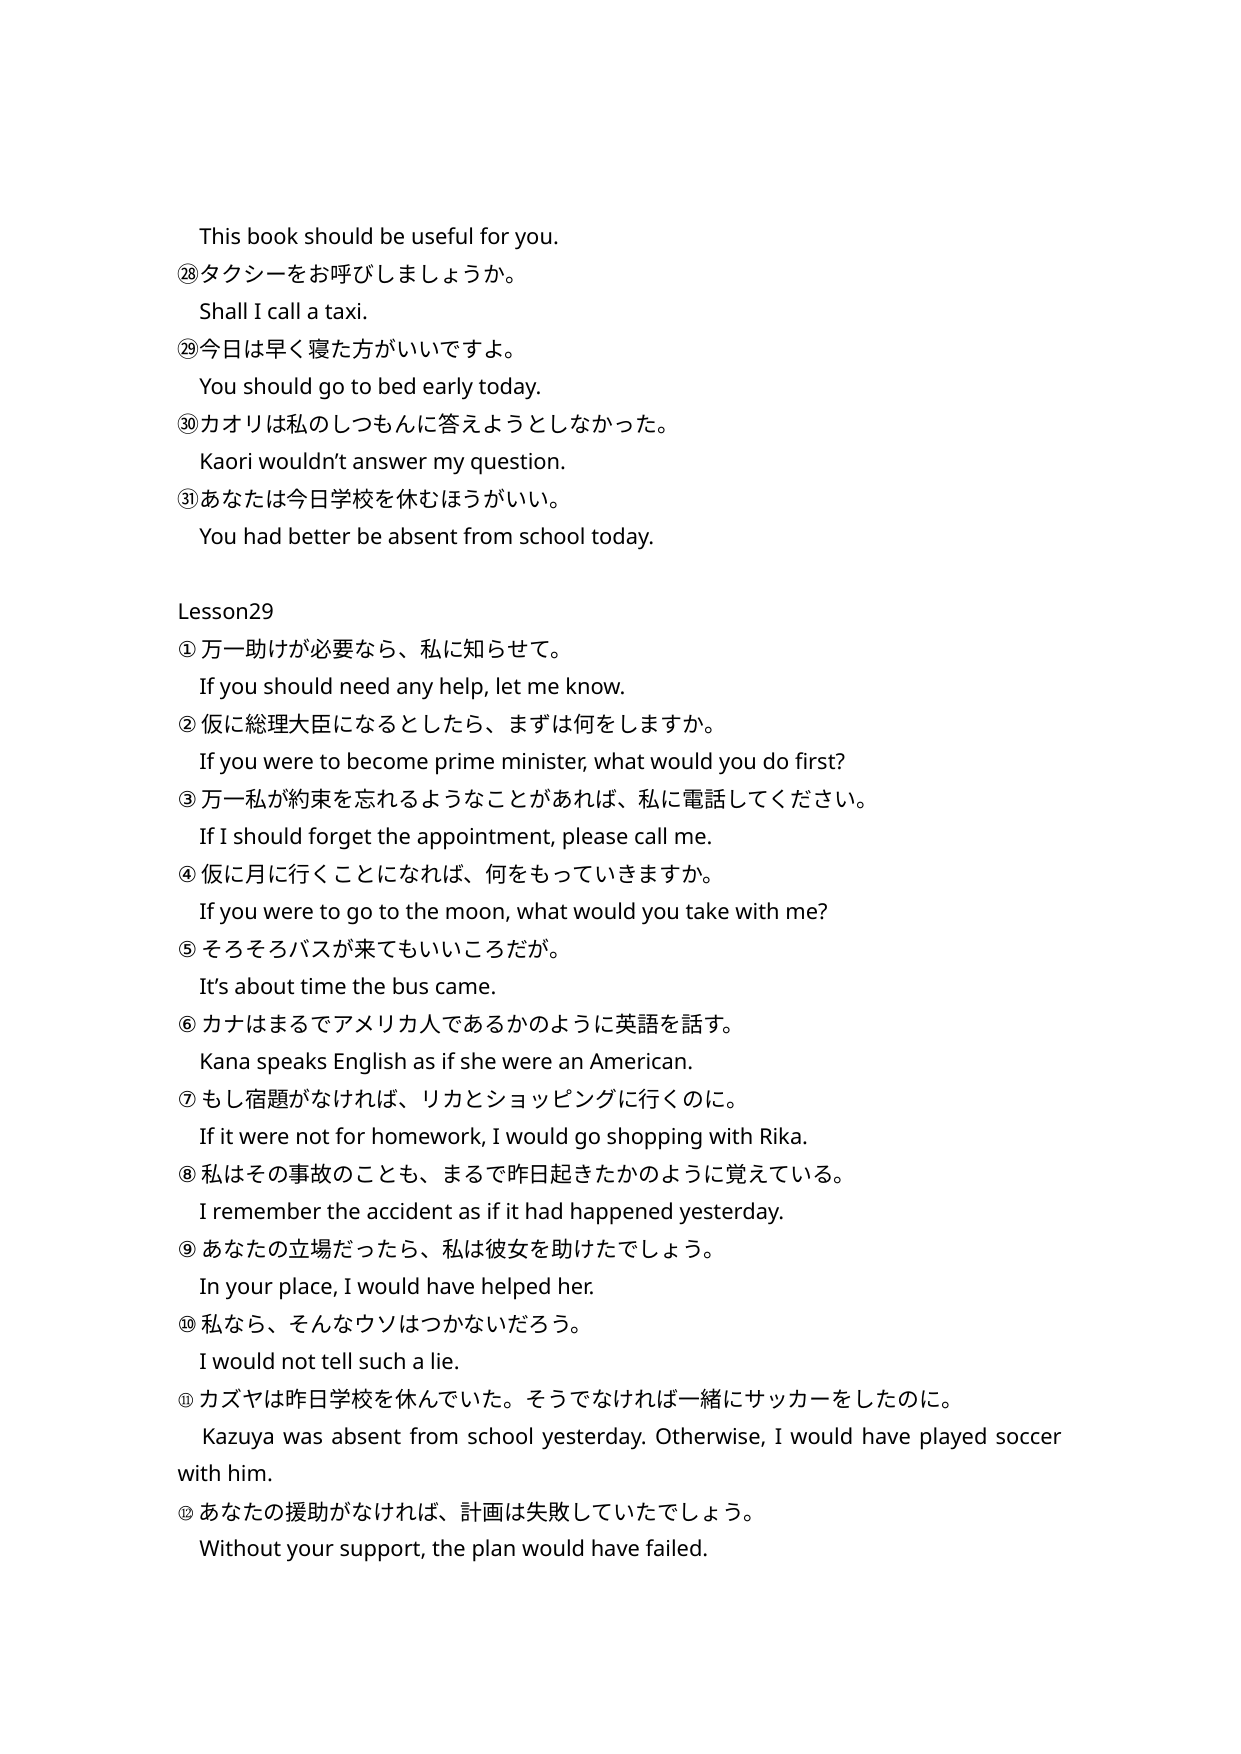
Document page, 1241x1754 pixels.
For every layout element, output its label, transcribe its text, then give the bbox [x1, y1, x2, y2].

text Kaori wouldn’t answer my question. [177, 442, 1063, 479]
text ①万一助けが必要なら、私に知らせて。 [177, 629, 1063, 667]
text Lesson29 [177, 592, 1063, 629]
text ⑪カズヤは昨日学校を休んでいた。そうでなければ一緒にサッカーをしたのに。 [177, 1379, 1063, 1417]
text Kazuya was absent from school yesterday. Otherwise, I would have played soccer with him. [177, 1417, 1063, 1492]
text I would not tell such a lie. [177, 1342, 1063, 1379]
text If you were to go to the moon, what would you take with me? [177, 892, 1063, 929]
text If I should forget the appointment, please call me. [177, 817, 1063, 854]
text ③万一私が約束を忘れるようなことがあれば、私に電話してください。 [177, 779, 1063, 817]
text If you were to become prime minister, what would you do first? [177, 742, 1063, 779]
text You had better be absent from school today. [177, 517, 1063, 554]
text ㉚カオリは私のしつもんに答えようとしなかった。 [177, 404, 1063, 442]
text ⑫あなたの援助がなければ、計画は失敗していたでしょう。 [177, 1492, 1063, 1529]
text Shall I call a taxi. [177, 292, 1063, 329]
text ⑧私はその事故のことも、まるで昨日起きたかのように覚えている。 [177, 1154, 1063, 1192]
text In your place, I would have helped her. [177, 1267, 1063, 1304]
text If you should need any help, let me know. [177, 667, 1063, 704]
text ⑩私なら、そんなウソはつかないだろう。 [177, 1304, 1063, 1342]
text Kana speaks English as if she were an American. [177, 1042, 1063, 1079]
text It’s about time the bus came. [177, 967, 1063, 1004]
text ②仮に総理大臣になるとしたら、まずは何をしますか。 [177, 704, 1063, 742]
text ⑤そろそろバスが来てもいいころだが。 [177, 929, 1063, 967]
text This book should be useful for you. [177, 217, 1063, 254]
text I remember the accident as if it had happened yesterday. [177, 1192, 1063, 1229]
text If it were not for homework, I would go shopping with Rika. [177, 1117, 1063, 1154]
text ㉙今日は早く寝た方がいいですよ。 [177, 329, 1063, 367]
text ④仮に月に行くことになれば、何をもっていきますか。 [177, 854, 1063, 892]
text ㉛あなたは今日学校を休むほうがいい。 [177, 479, 1063, 517]
text Without your support, the plan would have failed. [177, 1529, 1063, 1567]
text You should go to bed early today. [177, 367, 1063, 404]
text ⑨あなたの立場だったら、私は彼女を助けたでしょう。 [177, 1229, 1063, 1267]
text ⑦もし宿題がなければ、リカとショッピングに行くのに。 [177, 1079, 1063, 1117]
text ㉘タクシーをお呼びしましょうか。 [177, 254, 1063, 292]
text ⑥カナはまるでアメリカ人であるかのように英語を話す。 [177, 1004, 1063, 1042]
